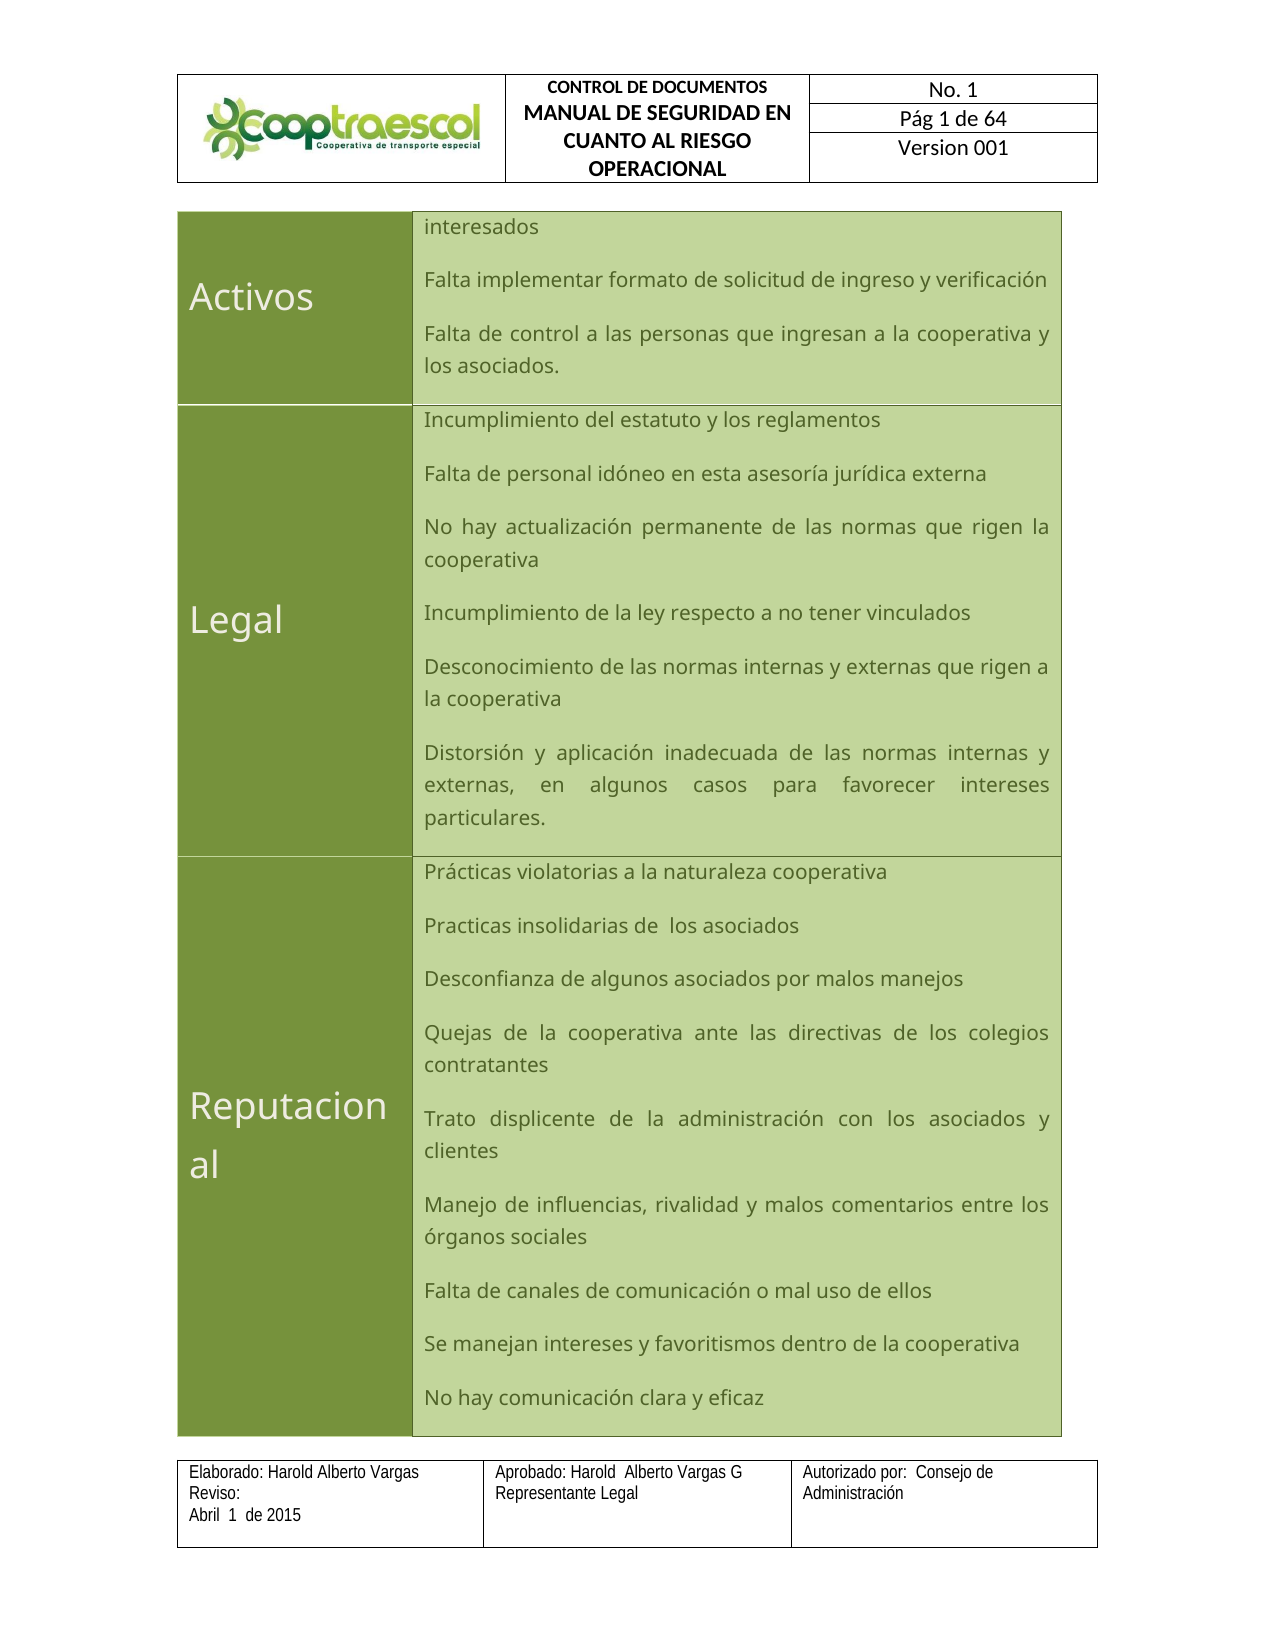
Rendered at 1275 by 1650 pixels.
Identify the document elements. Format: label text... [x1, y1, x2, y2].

picture [202, 95, 481, 161]
table_cell Reputacional [178, 857, 412, 1436]
table_cell Prácticas violatorias a la naturaleza cooperativa Practicas insolidarias de los asociados Desconfianza de algunos asociados por malos manejos Quejas de la cooperativa ante las directivas de los colegios contratantes Trato displicente de la administración con los asociados y clientes Manejo de influencias, rivalidad y malos comentarios entre los órganos sociales Falta de canales de comunicación o mal uso de ellos Se manejan intereses y favoritismos dentro de la cooperativa No hay comunicación clara y eficaz [413, 857, 1061, 1436]
table_cell Legal [178, 406, 412, 856]
table_cell Incumplimiento del estatuto y los reglamentos Falta de personal idóneo en esta asesoría jurídica externa No hay actualización permanente de las normas que rigen la cooperativa Incumplimiento de la ley respecto a no tener vinculados Desconocimiento de las normas internas y externas que rigen a la cooperativa Distorsión y aplicación inadecuada de las normas internas y externas, en algunos casos para favorecer intereses particulares. [413, 406, 1061, 856]
table_cell Lavado de Activos [178, 212, 412, 404]
